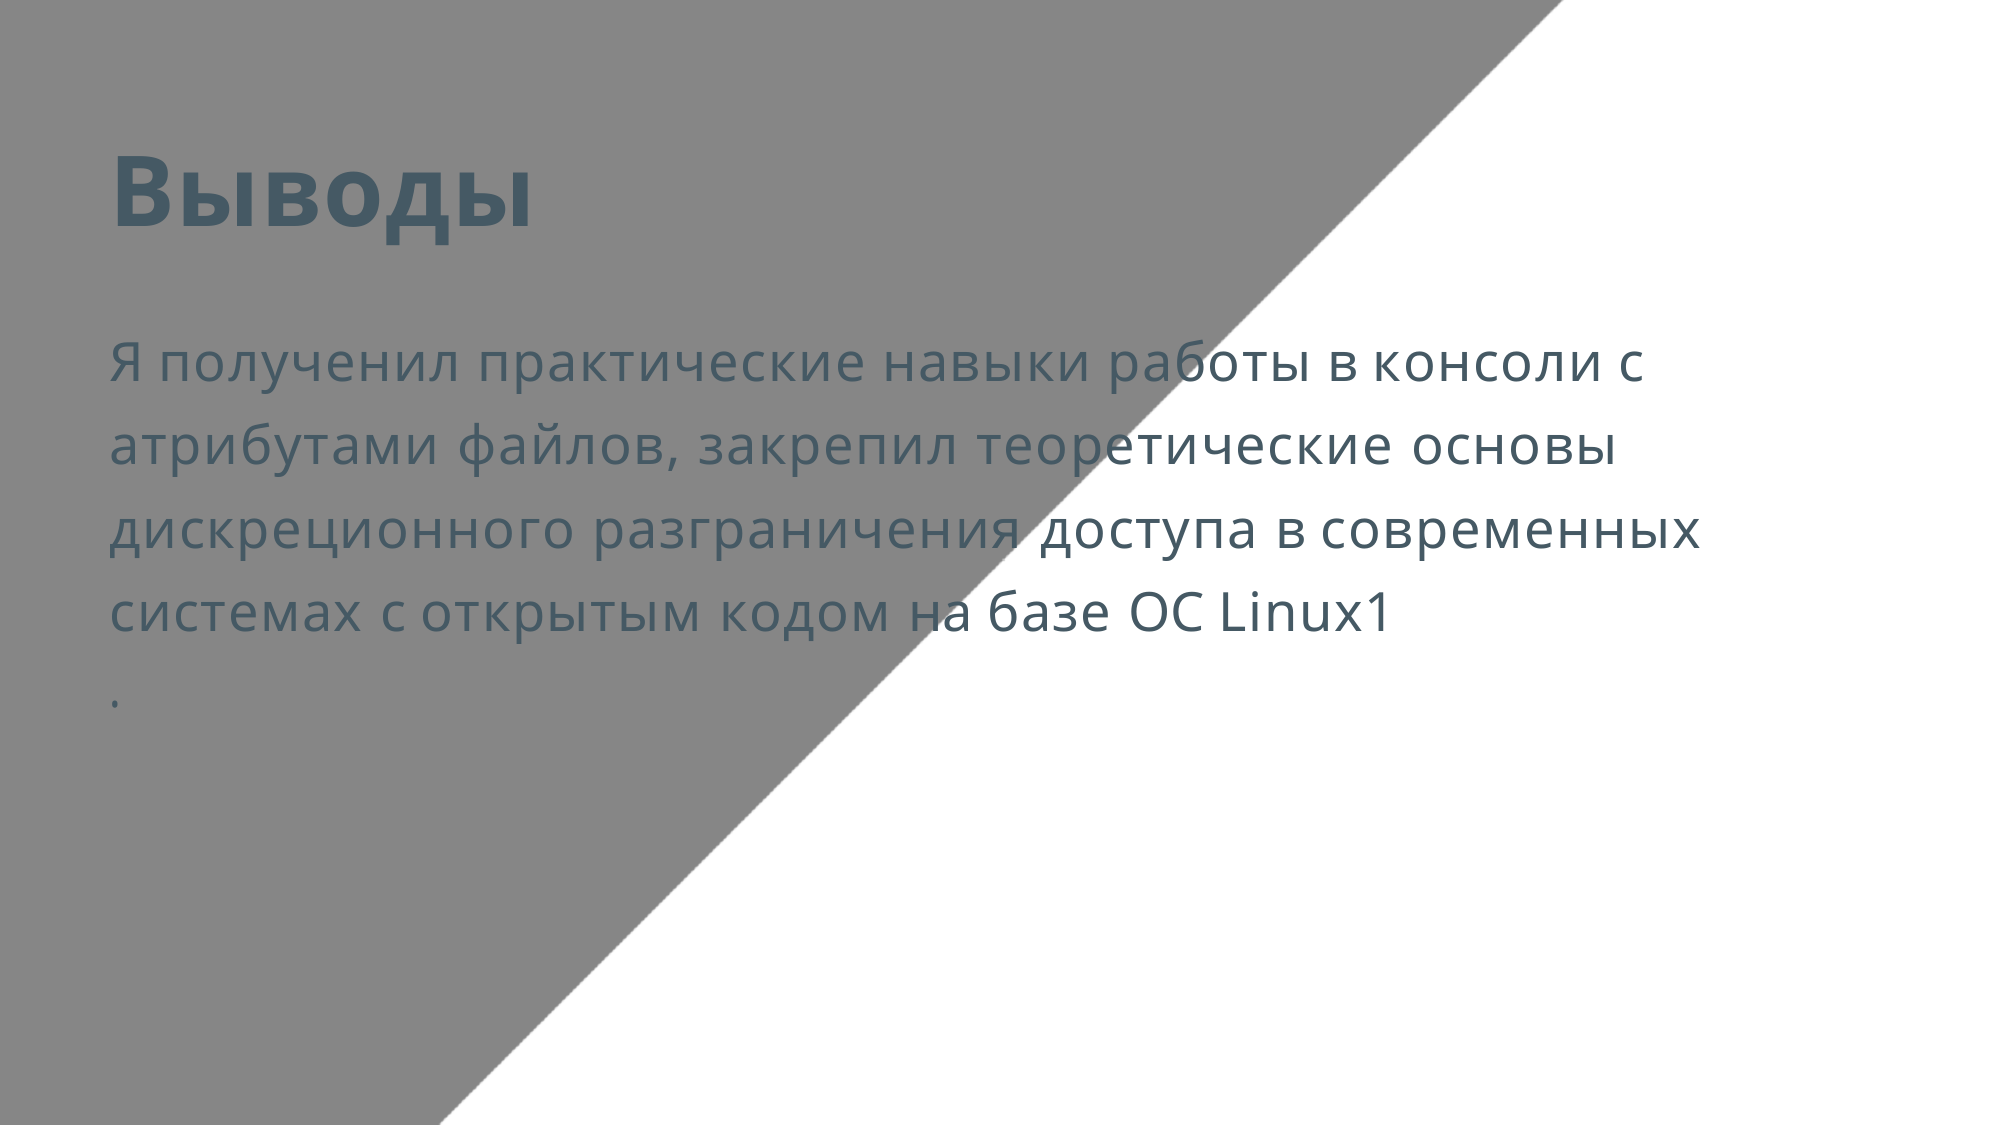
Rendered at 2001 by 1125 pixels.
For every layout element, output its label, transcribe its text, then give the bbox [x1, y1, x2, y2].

picture [0, 0, 2001, 1125]
subtitle Выводы [109, 122, 2000, 255]
text Я полученил практические навыки работы в консоли с атрибутами файлов, закрепил теоретические основы дискреционного разграничения доступа в современных системах с открытым кодом на базе ОС Linux1 [109, 323, 1888, 647]
text . [109, 657, 2000, 720]
